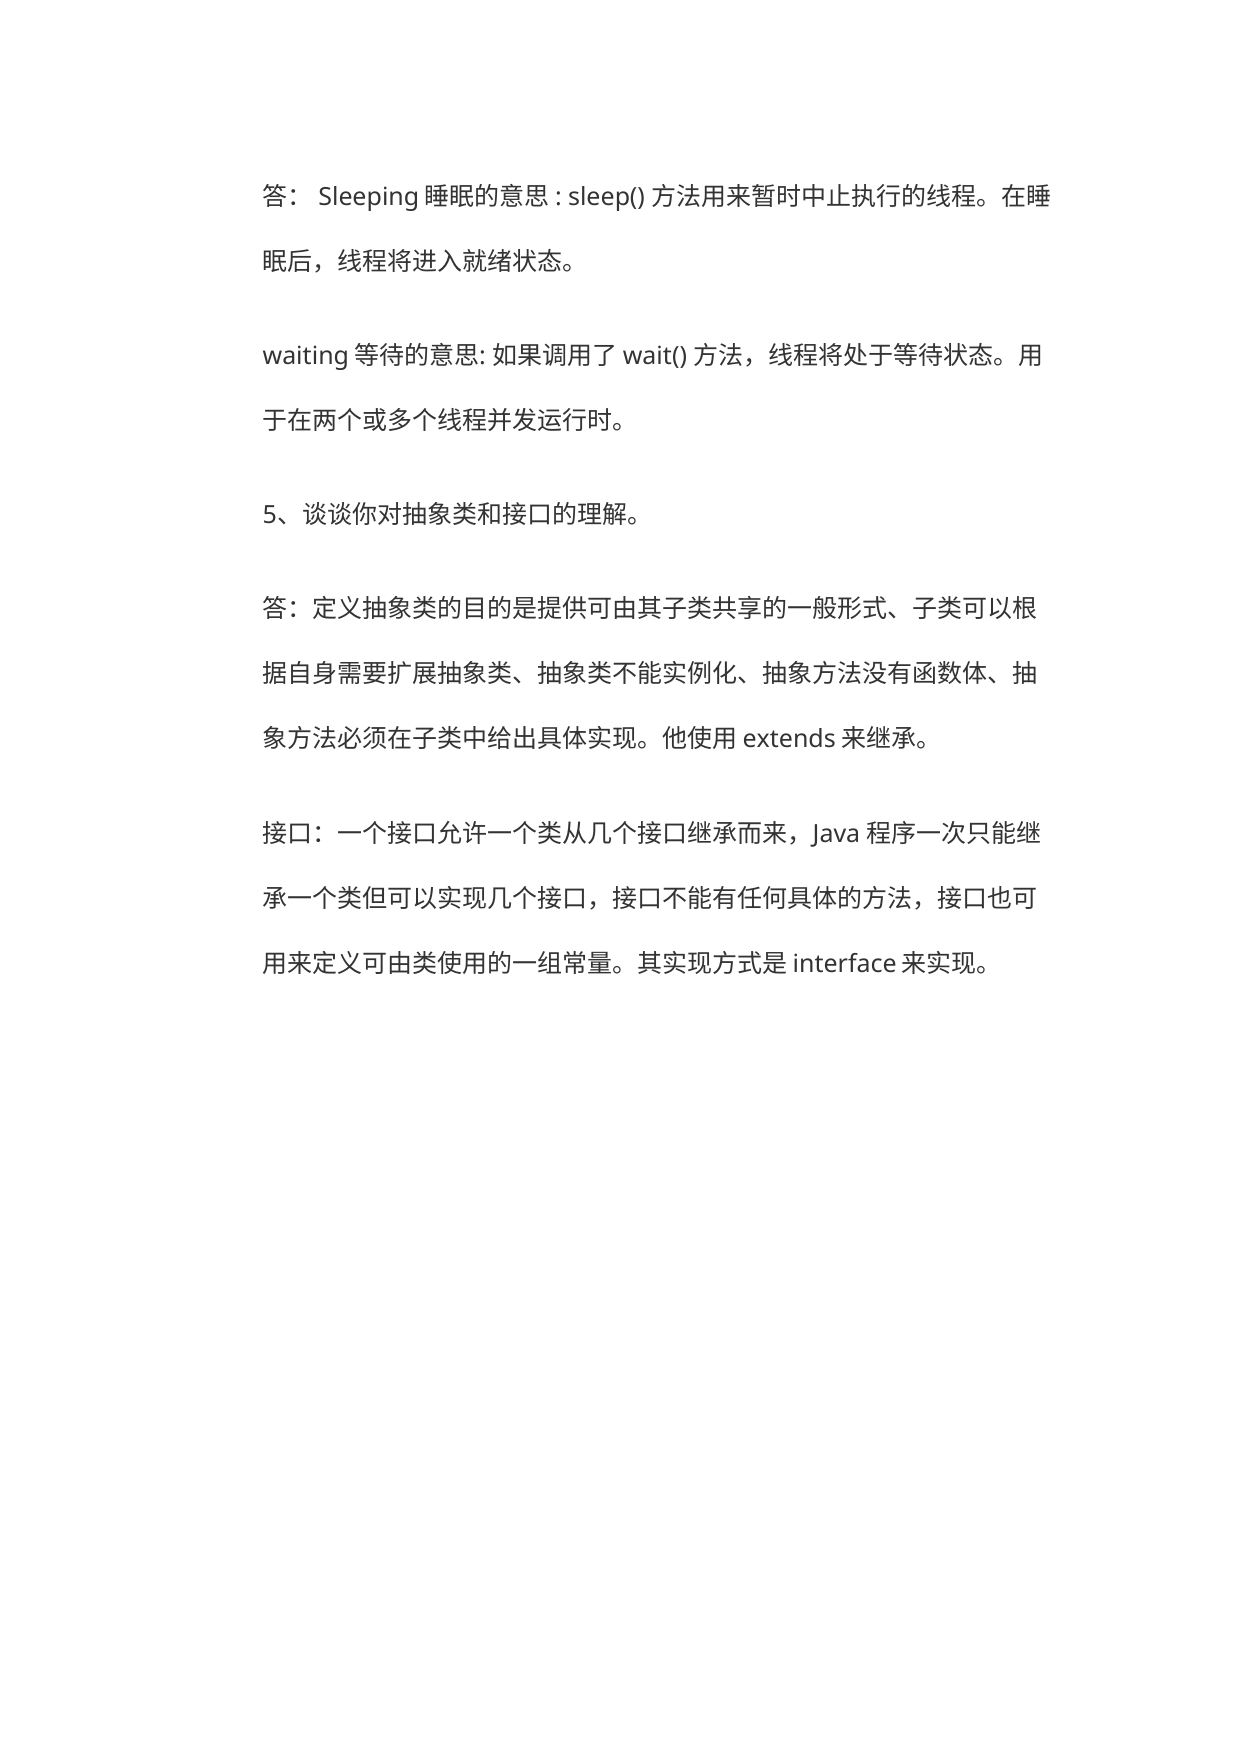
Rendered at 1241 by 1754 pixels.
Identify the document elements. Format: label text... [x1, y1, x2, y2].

text 答： Sleeping睡眠的意思 : sleep() 方法用来暂时中止执行的线程。在睡眠后，线程将进入就绪状态。 [262, 162, 1053, 292]
text 答：定义抽象类的目的是提供可由其子类共享的一般形式、子类可以根据自身需要扩展抽象类、抽象类不能实例化、抽象方法没有函数体、抽象方法必须在子类中给出具体实现。他使用extends来继承。 [262, 574, 1053, 769]
text 接口：一个接口允许一个类从几个接口继承而来，Java 程序一次只能继承一个类但可以实现几个接口，接口不能有任何具体的方法，接口也可用来定义可由类使用的一组常量。其实现方式是interface来实现。 [262, 799, 1053, 994]
text 5、谈谈你对抽象类和接口的理解。 [262, 480, 1053, 545]
text waiting等待的意思: 如果调用了 wait() 方法，线程将处于等待状态。用于在两个或多个线程并发运行时。 [262, 321, 1053, 451]
